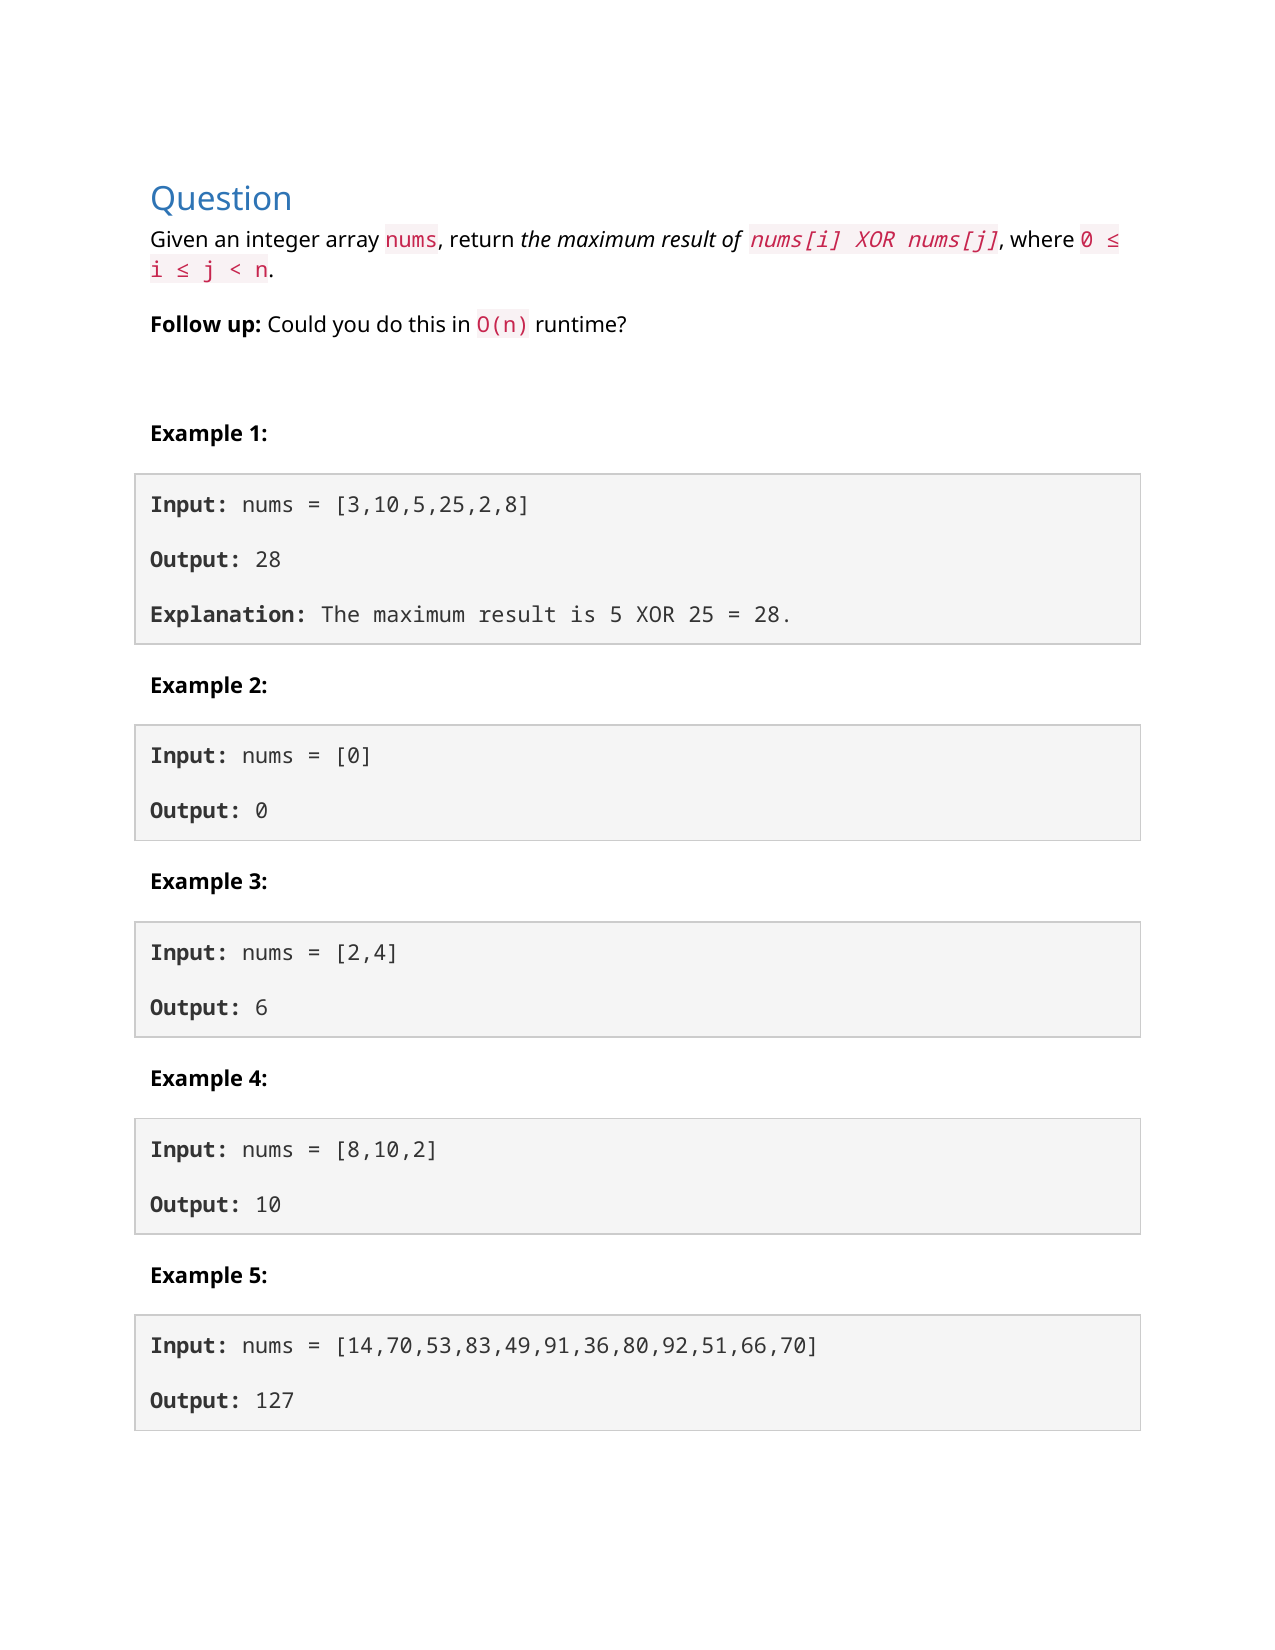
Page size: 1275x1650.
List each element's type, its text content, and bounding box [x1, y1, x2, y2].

text Output: 0 [136, 779, 1140, 840]
text Output: 28 [136, 528, 1140, 574]
text Input: nums = [0] [136, 726, 1140, 770]
text Input: nums = [14,70,53,83,49,91,36,80,92,51,66,70] [136, 1316, 1140, 1360]
text Output: 10 [136, 1172, 1140, 1233]
text Follow up: Could you do this in O(n) runtime? [150, 308, 1125, 338]
text Output: 127 [136, 1369, 1140, 1430]
text Input: nums = [8,10,2] [136, 1119, 1140, 1164]
text Explanation: The maximum result is 5 XOR 25 = 28. [136, 582, 1140, 643]
text Example 1: [150, 418, 1125, 448]
text Output: 6 [136, 976, 1140, 1036]
text Input: nums = [2,4] [136, 923, 1140, 967]
subtitle Question [150, 175, 1125, 220]
text Example 4: [150, 1063, 1125, 1093]
text Example 2: [150, 669, 1125, 699]
text Example 3: [150, 866, 1125, 896]
text Example 5: [150, 1259, 1125, 1289]
text Input: nums = [3,10,5,25,2,8] [136, 475, 1140, 519]
text Given an integer array nums, return the maximum result of nums[i] XOR nums[j], where 0 ≤ i ≤ j < n. [150, 224, 1125, 283]
